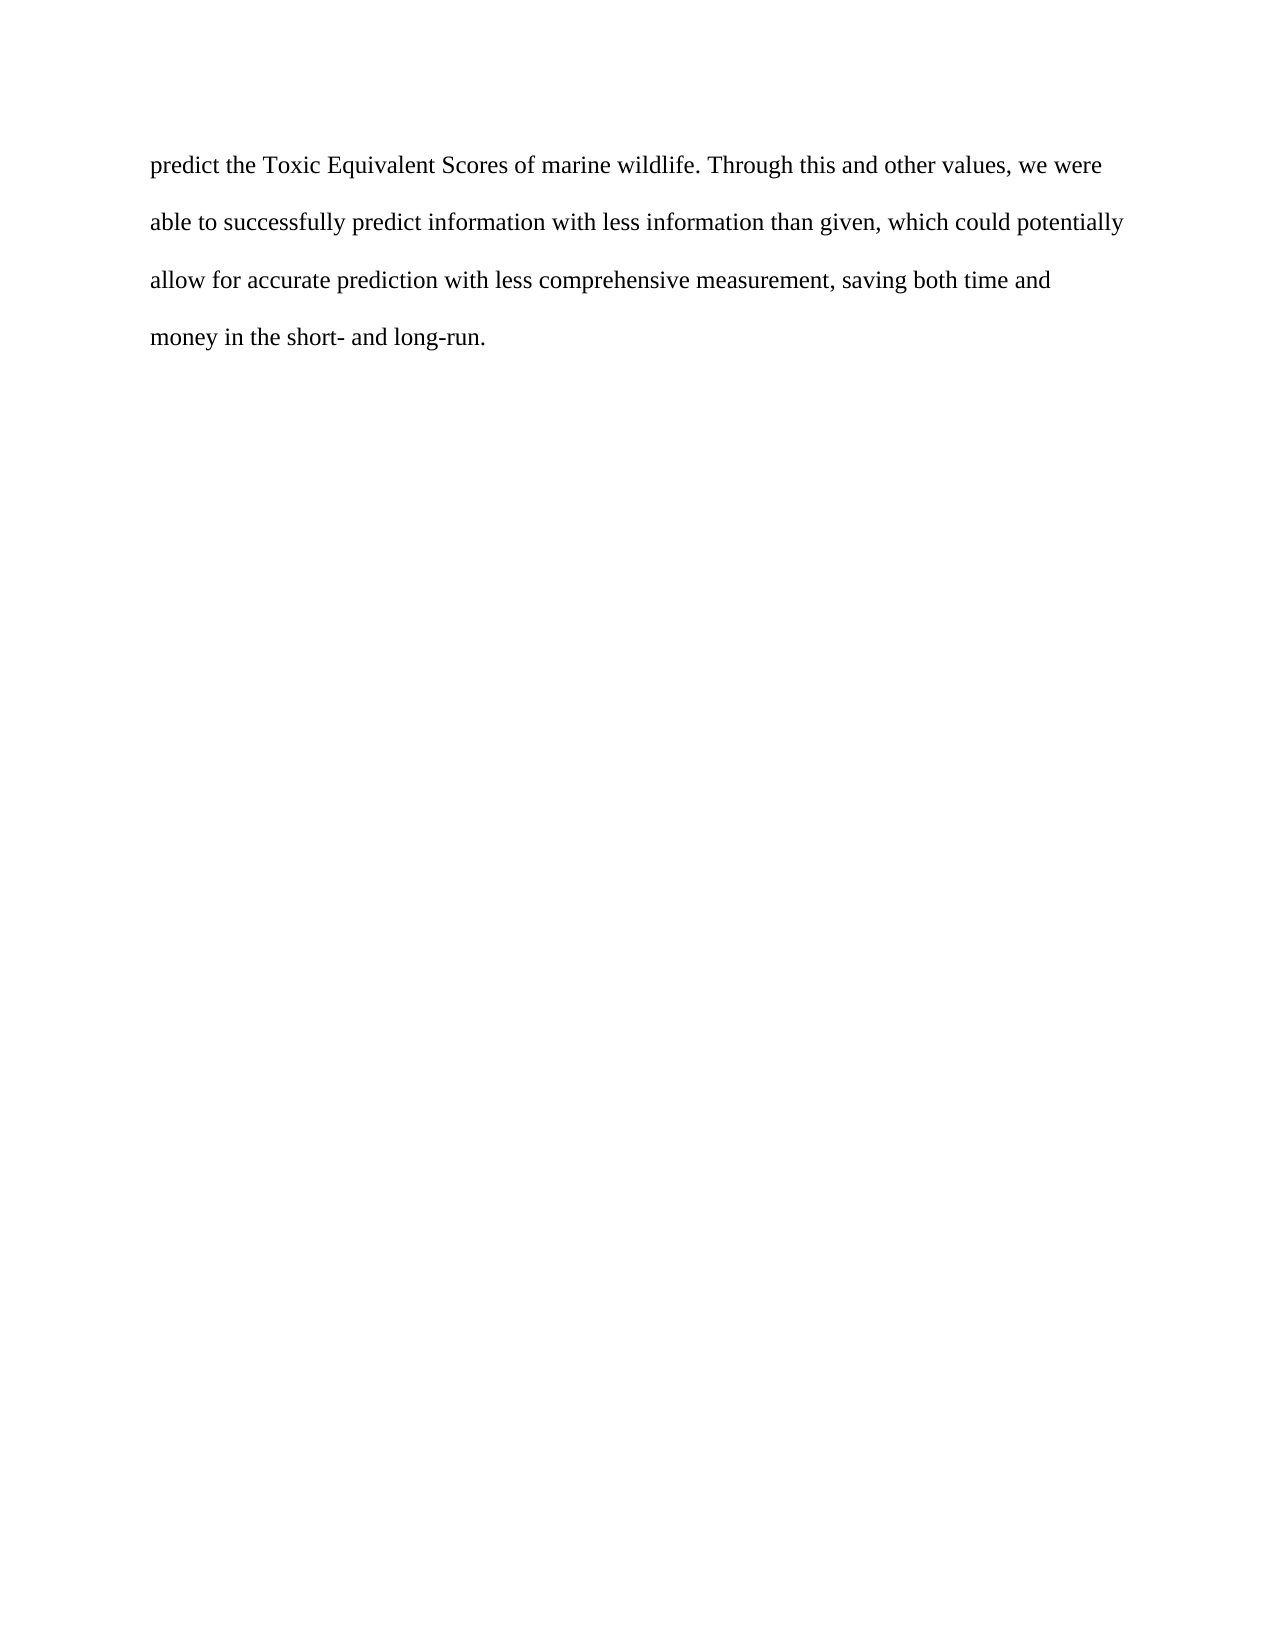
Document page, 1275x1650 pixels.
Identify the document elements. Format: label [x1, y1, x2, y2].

text [150, 150, 1125, 351]
